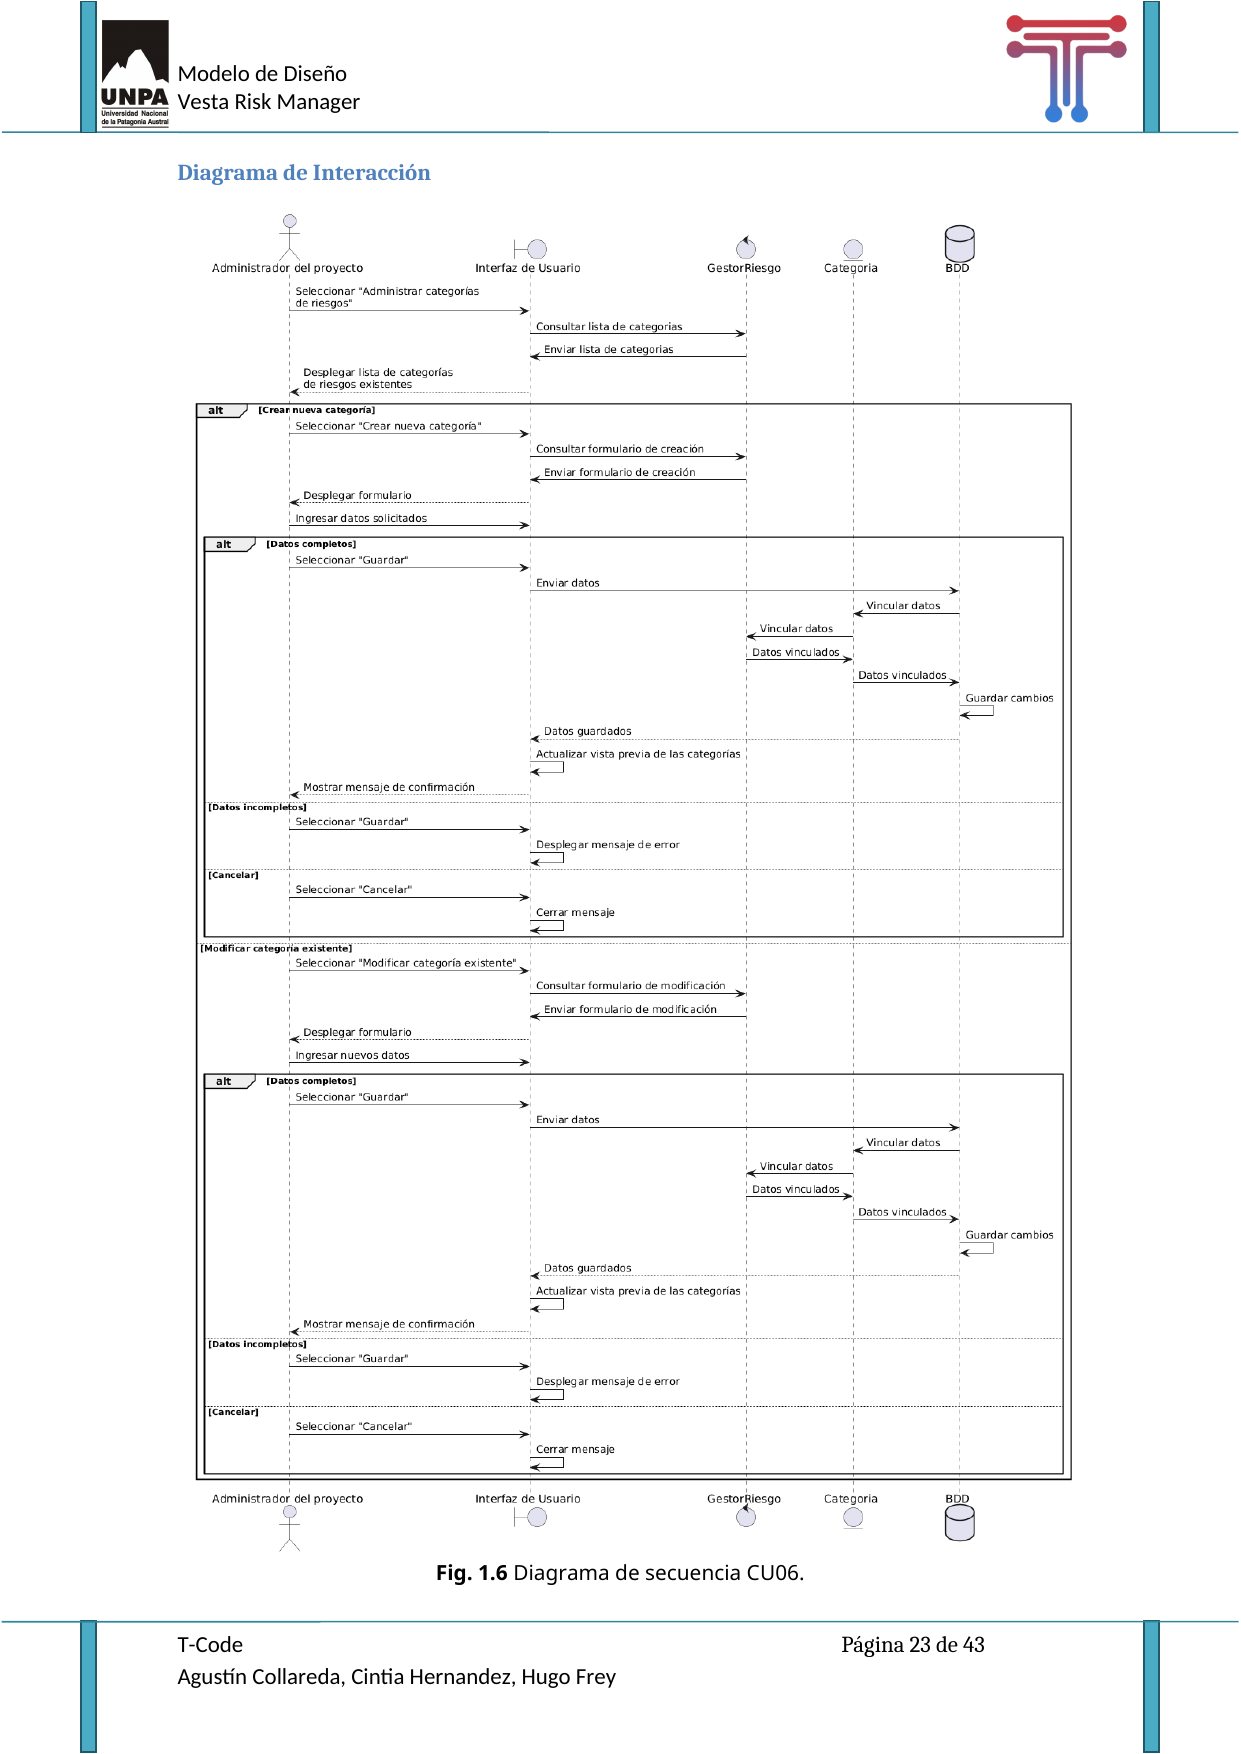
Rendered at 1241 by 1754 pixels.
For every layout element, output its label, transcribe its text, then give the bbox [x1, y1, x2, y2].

text Diagrama de Interacción [177, 160, 1063, 186]
picture [188, 211, 1075, 1555]
picture [100, 18, 170, 129]
text Fig. 1.6 Diagrama de secuencia CU06. [177, 1558, 1063, 1587]
picture [1005, 12, 1128, 125]
